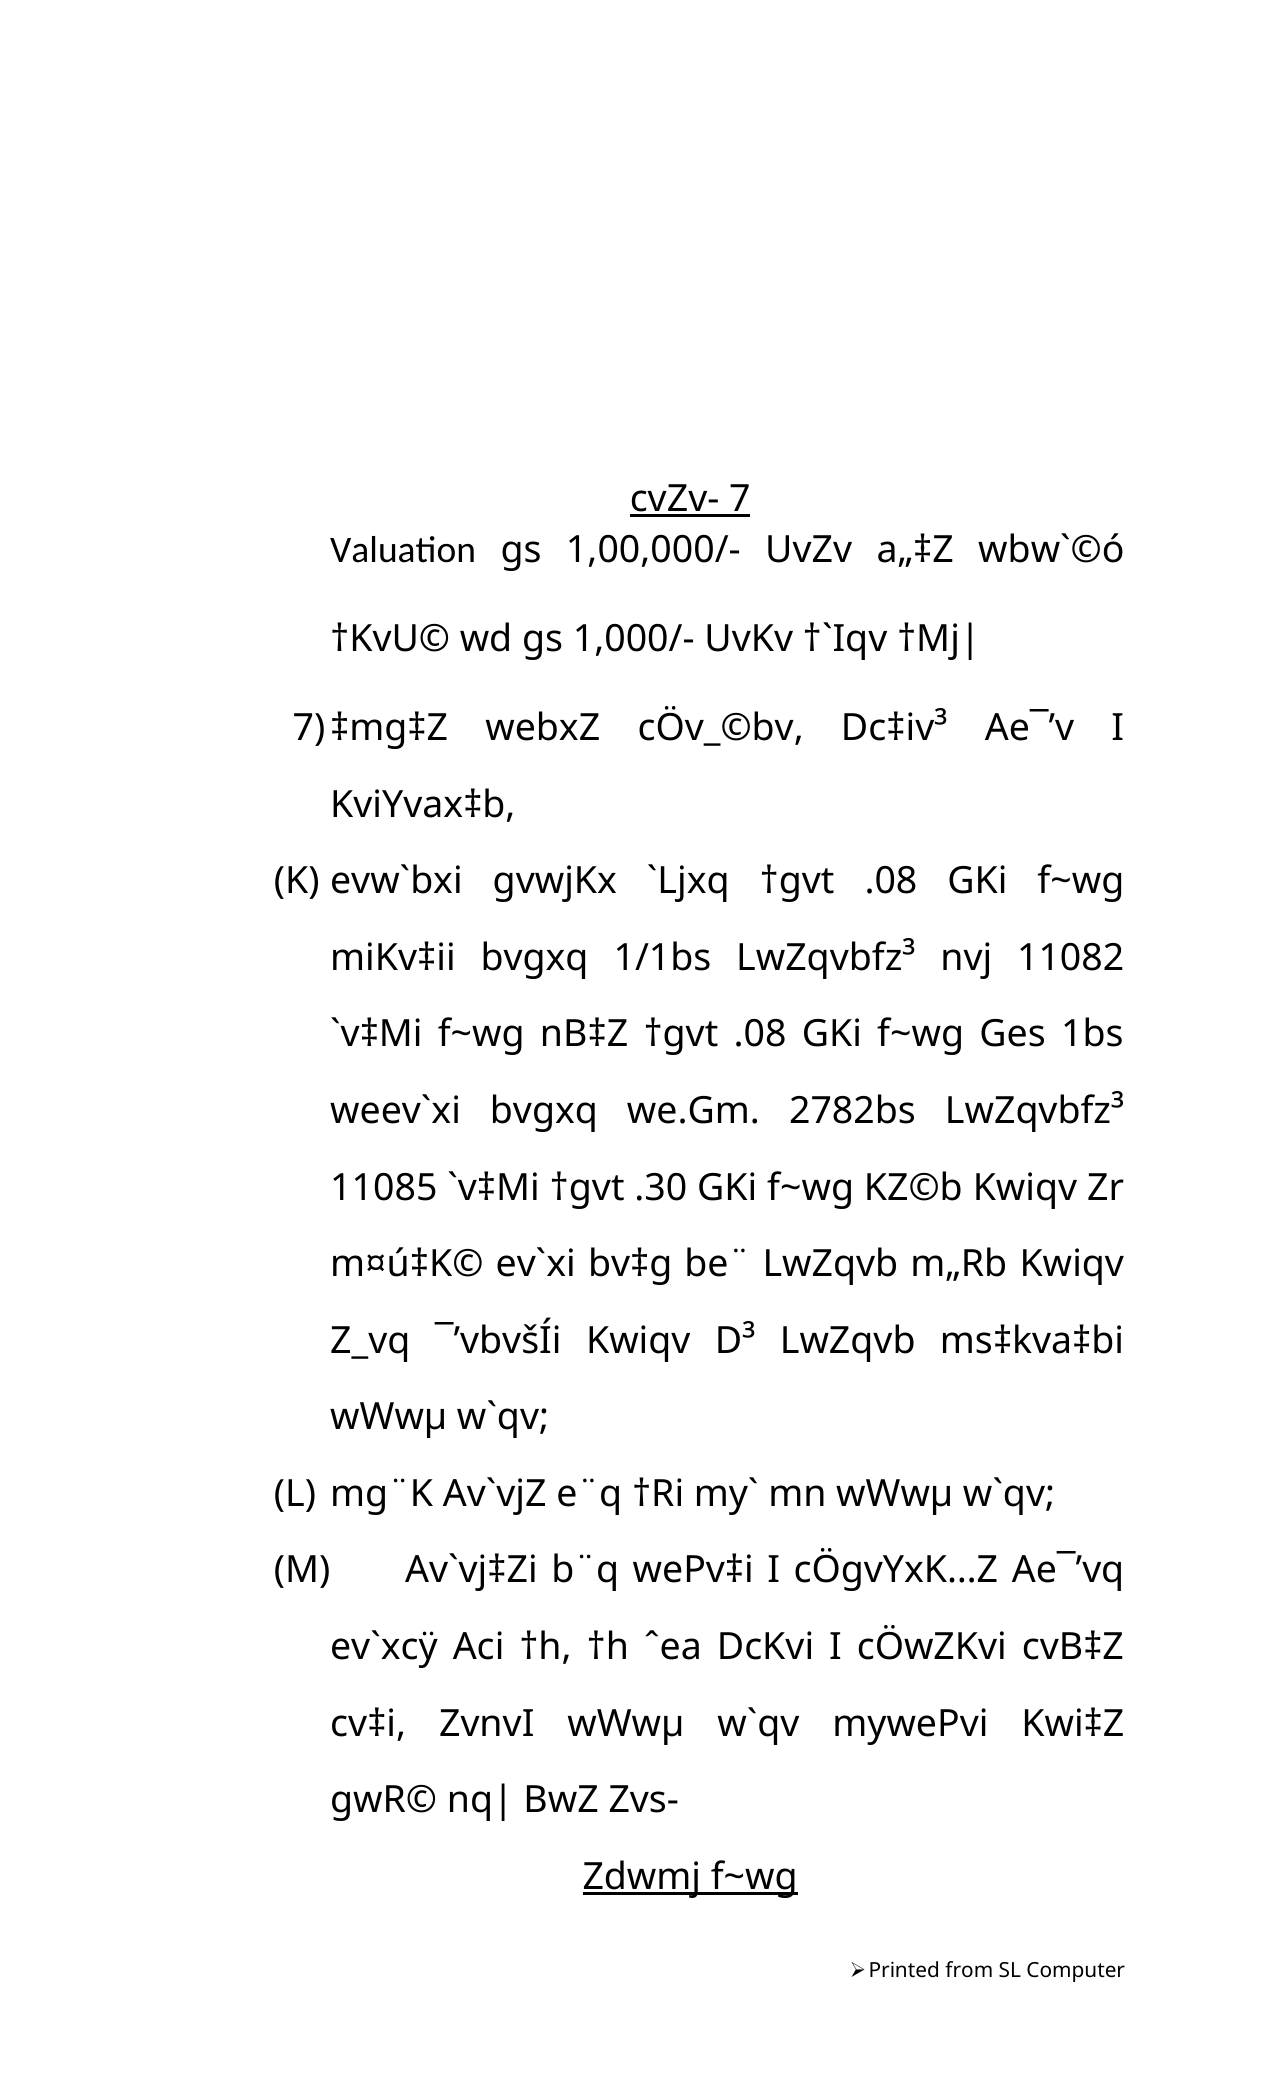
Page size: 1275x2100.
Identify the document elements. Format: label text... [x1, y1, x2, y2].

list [292, 522, 1125, 662]
list ‡mg‡Z webxZ cÖv_©bv, Dc‡iv³ Ae¯’v I KviYvax‡b, [292, 701, 1125, 828]
list mg¨K Av`vjZ e¨q †Ri my` mn wWwµ w`qv; [274, 1466, 1125, 1517]
list Av`vj‡Zi b¨q wePv‡i I cÖgvYxK…Z Ae¯’vq ev`xcÿ Aci †h, †h ˆea DcKvi I cÖwZKvi cvB‡Z cv‡i, ZvnvI wWwµ w`qv mywePvi Kwi‡Z gwR© nq| BwZ Zvs- [274, 1543, 1125, 1823]
list evw`bxi gvwjKx `Ljxq †gvt .08 GKi f~wg miKv‡ii bvgxq 1/1bs LwZqvbfz³ nvj 11082 `v‡Mi f~wg nB‡Z †gvt .08 GKi f~wg Ges 1bs weev`xi bvgxq we.Gm. 2782bs LwZqvbfz³ 11085 `v‡Mi †gvt .30 GKi f~wg KZ©b Kwiqv Zr m¤ú‡K© ev`xi bv‡g be¨ LwZqvb m„Rb Kwiqv Z_vq ¯’vbvšÍi Kwiqv D³ LwZqvb ms‡kva‡bi wWwµ w`qv; [274, 854, 1125, 1441]
text Zdwmj f~wg [255, 1849, 1125, 1900]
